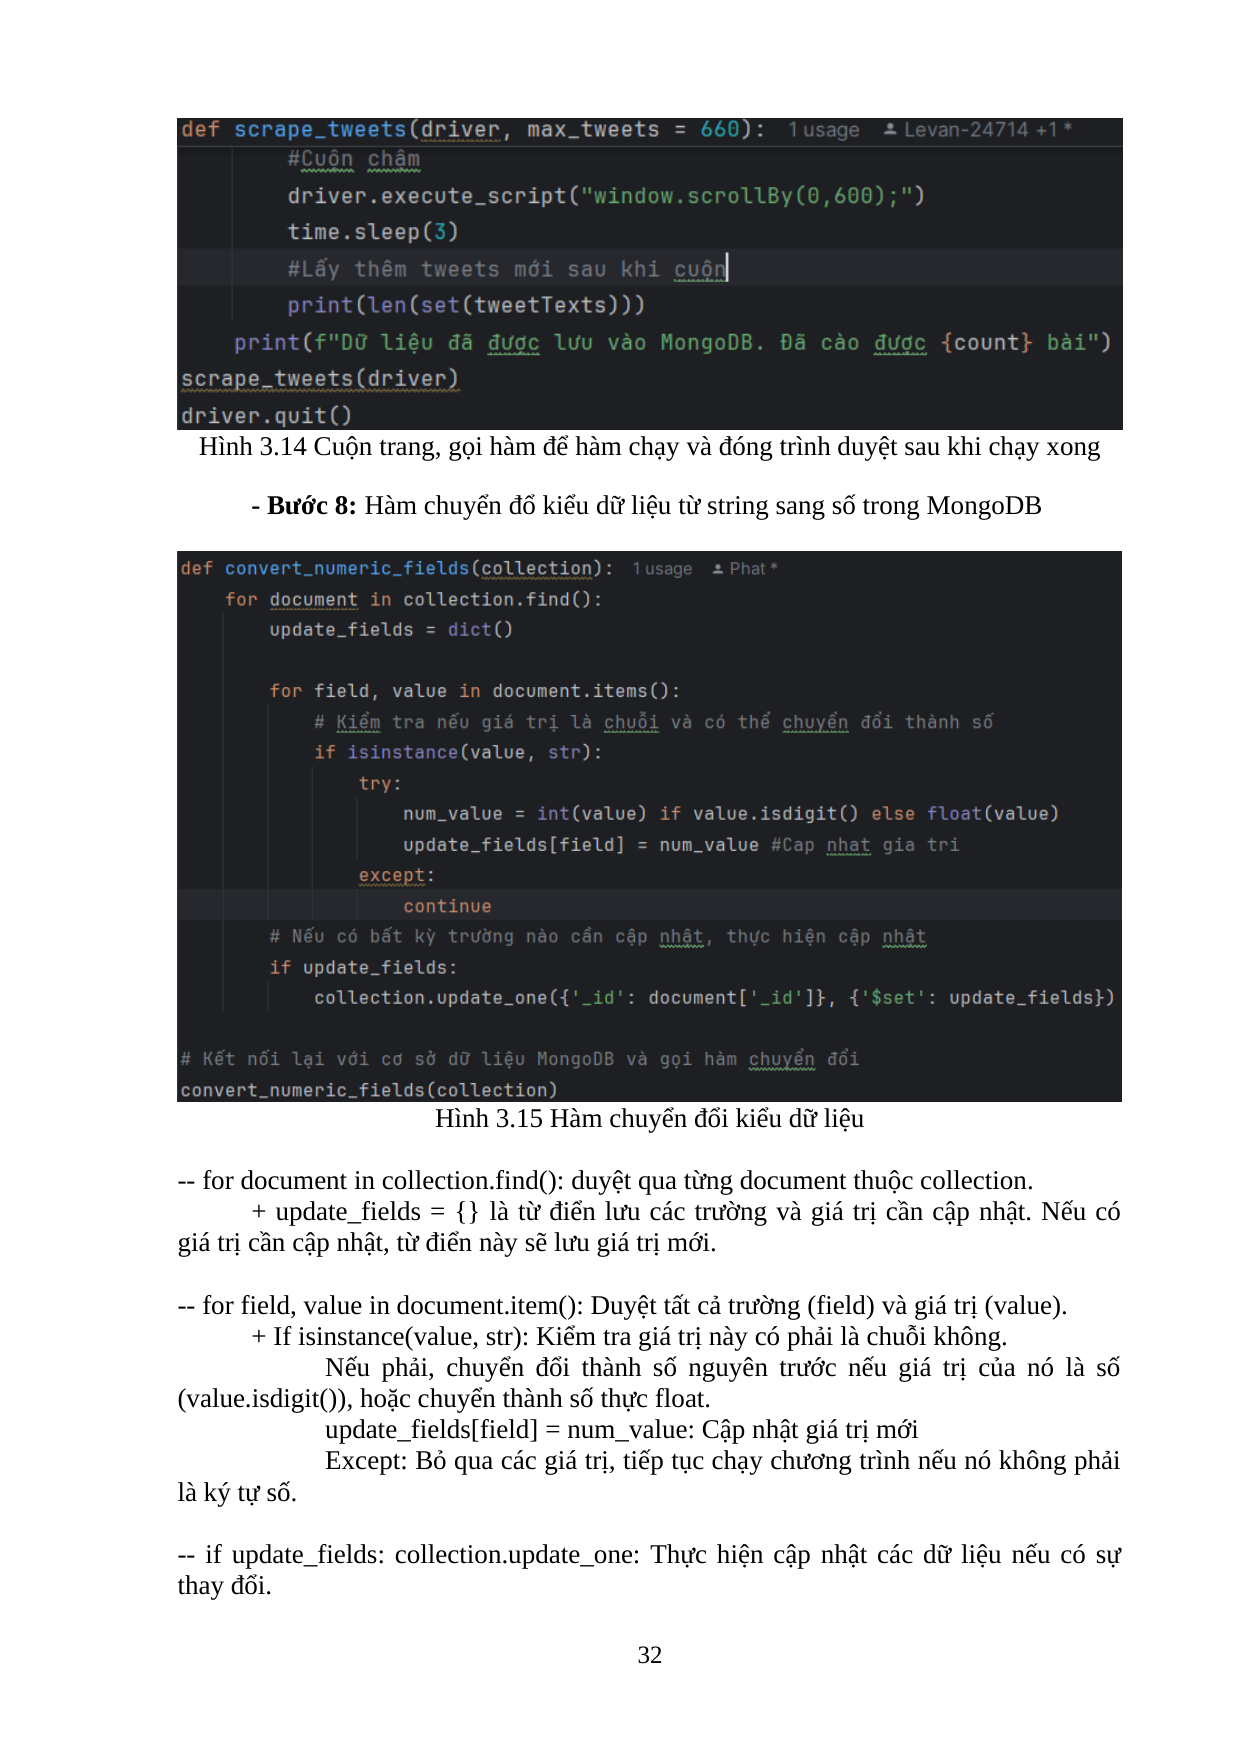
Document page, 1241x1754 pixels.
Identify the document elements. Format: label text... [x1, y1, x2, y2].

text -- if update_fields: collection.update_one: Thực hiện cập nhật các dữ liệu nếu có sự thay đổi. [177, 1538, 1122, 1600]
text - Bước 8: Hàm chuyển đổ kiểu dữ liệu từ string sang số trong MongoDB [177, 489, 1122, 521]
text update_fields[field] = num_value: Cập nhật giá trị mới [177, 1413, 1122, 1444]
text -- for field, value in document.item(): Duyệt tất cả trường (field) và giá trị (value). [177, 1289, 1122, 1320]
text Hình 3.15 Hàm chuyển đổi kiểu dữ liệu [177, 1102, 1122, 1133]
text Hình 3.14 Cuộn trang, gọi hàm để hàm chạy và đóng trình duyệt sau khi chạy xong [177, 430, 1122, 461]
text + If isinstance(value, str): Kiểm tra giá trị này có phải là chuỗi không. [177, 1320, 1122, 1351]
text Except: Bỏ qua các giá trị, tiếp tục chạy chương trình nếu nó không phải là ký tự số. [177, 1444, 1122, 1507]
picture [177, 551, 1122, 1102]
text -- for document in collection.find(): duyệt qua từng document thuộc collection. [177, 1164, 1122, 1195]
text Nếu phải, chuyển đổi thành số nguyên trước nếu giá trị của nó là số (value.isdigit()), hoặc chuyển thành số thực float. [177, 1351, 1122, 1413]
picture [177, 118, 1123, 430]
text + update_fields = {} là từ điển lưu các trường và giá trị cần cập nhật. Nếu có giá trị cần cập nhật, từ điển này sẽ lưu giá trị mới. [177, 1195, 1122, 1258]
